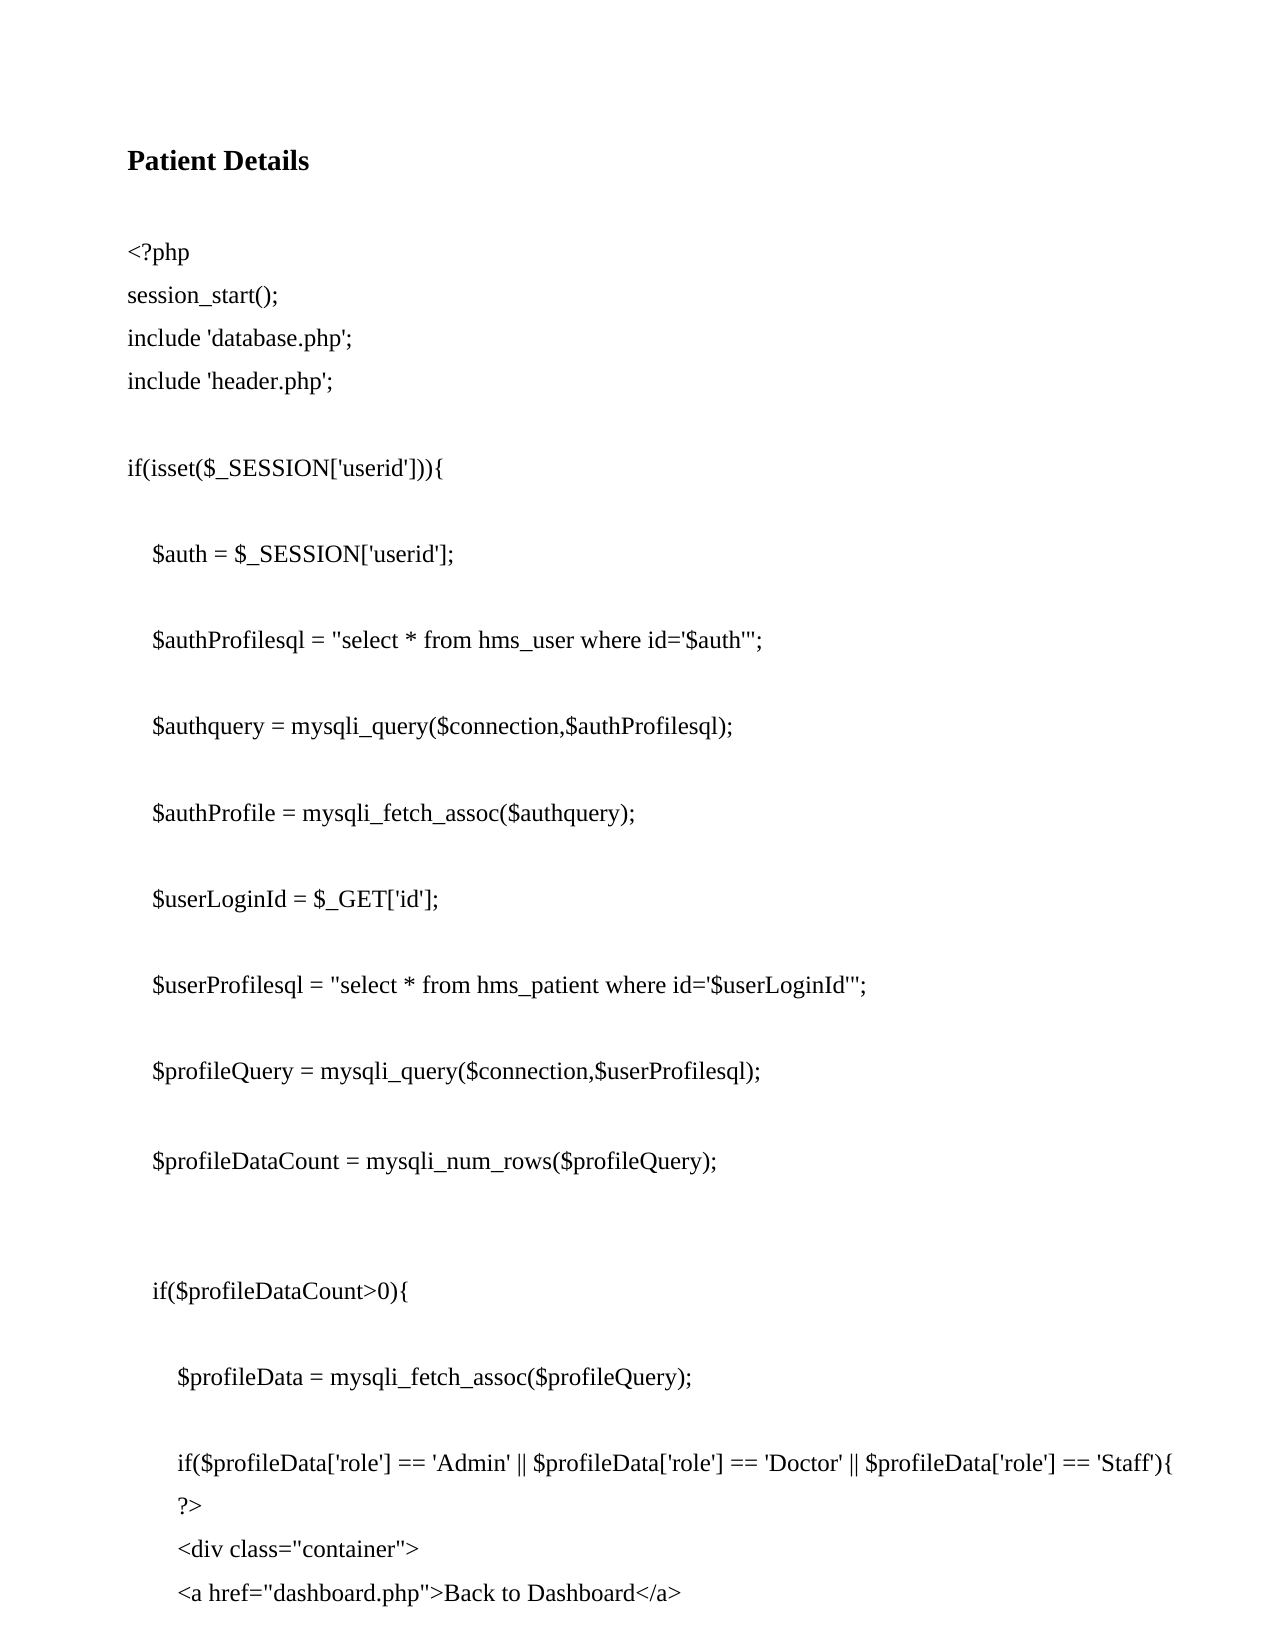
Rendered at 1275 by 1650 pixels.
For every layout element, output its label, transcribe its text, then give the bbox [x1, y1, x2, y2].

text $profileDataCount = mysqli_num_rows($profileQuery); [127, 1146, 1200, 1175]
text include 'database.php'; [127, 323, 1200, 352]
text $authProfilesql = "select * from hms_user where id='$auth'"; [127, 625, 1200, 654]
text $authquery = mysqli_query($connection,$authProfilesql); [127, 711, 1200, 740]
text $authProfile = mysqli_fetch_assoc($authquery); [127, 798, 1200, 826]
text <?php [127, 237, 1200, 266]
text <div class="container"> [127, 1534, 1200, 1563]
text $auth = $_SESSION['userid']; [127, 539, 1200, 568]
text if($profileDataCount>0){ [127, 1276, 1200, 1304]
text $userLoginId = $_GET['id']; [127, 884, 1200, 913]
text $userProfilesql = "select * from hms_patient where id='$userLoginId'"; [127, 970, 1200, 999]
text <a href="dashboard.php">Back to Dashboard</a> [127, 1578, 1200, 1606]
text if($profileData['role'] == 'Admin' || $profileData['role'] == 'Doctor' || $profileData['role'] == 'Staff'){ [127, 1448, 1200, 1477]
text Patient Details [127, 143, 1200, 177]
text $profileData = mysqli_fetch_assoc($profileQuery); [127, 1362, 1200, 1391]
text if(isset($_SESSION['userid'])){ [127, 453, 1200, 481]
text session_start(); [127, 280, 1200, 309]
text include 'header.php'; [127, 366, 1200, 395]
text $profileQuery = mysqli_query($connection,$userProfilesql); [127, 1056, 1200, 1085]
text ?> [127, 1491, 1200, 1520]
